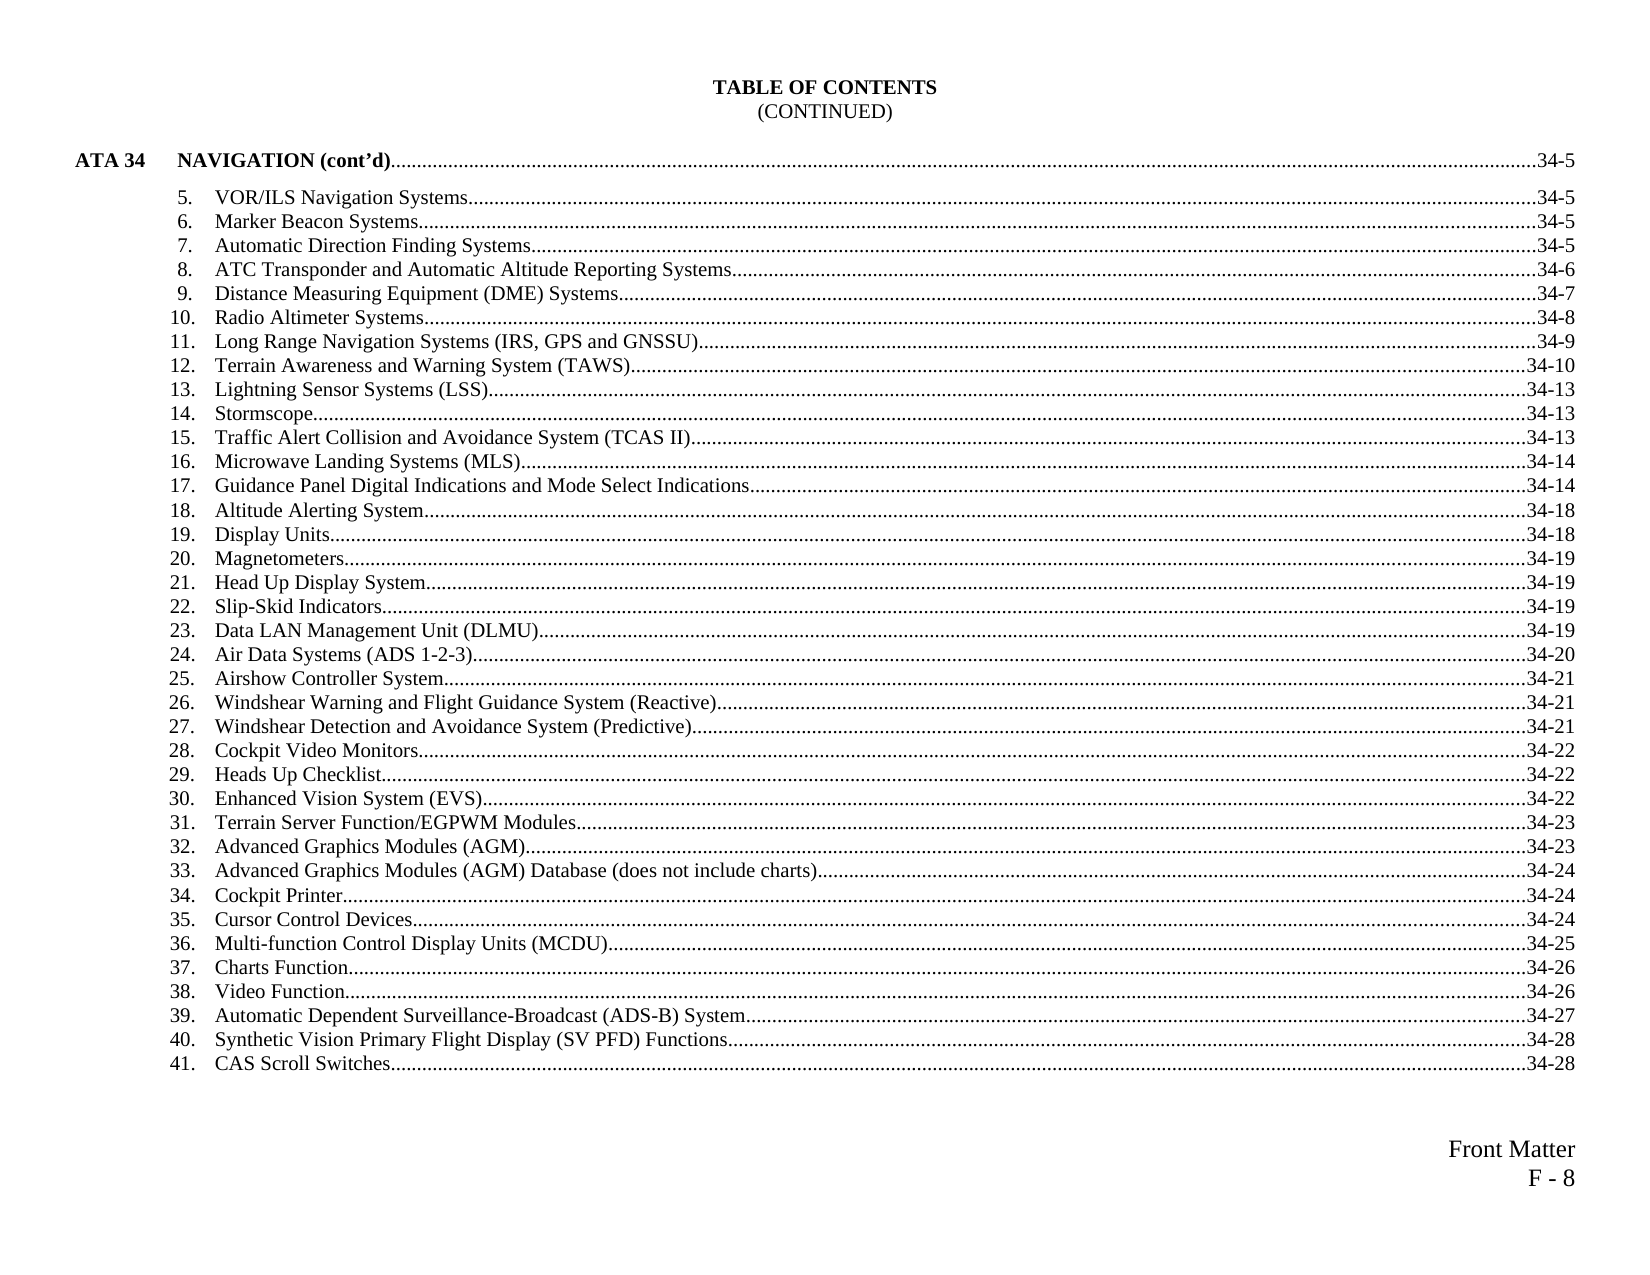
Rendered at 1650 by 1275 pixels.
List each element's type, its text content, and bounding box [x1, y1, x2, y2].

text 30. Enhanced Vision System (EVS) 34-22 [169, 786, 1575, 810]
text 16. Microwave Landing Systems (MLS) 34-14 [169, 449, 1575, 473]
text 41. CAS Scroll Switches 34-28 [169, 1051, 1575, 1075]
text 17. Guidance Panel Digital Indications and Mode Select Indications 34-14 [169, 473, 1575, 497]
text 27. Windshear Detection and Avoidance System (Predictive) 34-21 [169, 714, 1575, 738]
text 34. Cockpit Printer 34-24 [169, 882, 1575, 907]
text 6. Marker Beacon Systems 34-5 [177, 209, 1575, 233]
text 37. Charts Function 34-26 [169, 955, 1575, 979]
text 13. Lightning Sensor Systems (LSS) 34-13 [169, 377, 1575, 401]
text 20. Magnetometers 34-19 [169, 546, 1575, 570]
text 22. Slip-Skid Indicators 34-19 [169, 594, 1575, 618]
text 12. Terrain Awareness and Warning System (TAWS) 34-10 [169, 353, 1575, 377]
text 14. Stormscope 34-13 [169, 401, 1575, 425]
text TABLE OF CONTENTS [75, 75, 1575, 99]
text 26. Windshear Warning and Flight Guidance System (Reactive) 34-21 [169, 690, 1575, 714]
text 21. Head Up Display System 34-19 [169, 570, 1575, 594]
text 40. Synthetic Vision Primary Flight Display (SV PFD) Functions 34-28 [169, 1027, 1575, 1051]
text 23. Data LAN Management Unit (DLMU) 34-19 [169, 618, 1575, 642]
text 36. Multi-function Control Display Units (MCDU) 34-25 [169, 931, 1575, 955]
text 7. Automatic Direction Finding Systems 34-5 [177, 233, 1575, 257]
text 35. Cursor Control Devices 34-24 [169, 907, 1575, 931]
text 38. Video Function 34-26 [169, 979, 1575, 1003]
text 11. Long Range Navigation Systems (IRS, GPS and GNSSU) 34-9 [169, 329, 1575, 353]
text 19. Display Units 34-18 [169, 522, 1575, 546]
text 29. Heads Up Checklist 34-22 [169, 762, 1575, 786]
text 8. ATC Transponder and Automatic Altitude Reporting Systems 34-6 [177, 257, 1575, 281]
text 5. VOR/ILS Navigation Systems 34-5 [177, 185, 1575, 209]
text 28. Cockpit Video Monitors 34-22 [169, 738, 1575, 762]
text 10. Radio Altimeter Systems 34-8 [169, 305, 1575, 329]
text 25. Airshow Controller System 34-21 [169, 666, 1575, 690]
text 15. Traffic Alert Collision and Avoidance System (TCAS II) 34-13 [169, 425, 1575, 449]
text 9. Distance Measuring Equipment (DME) Systems 34-7 [177, 281, 1575, 305]
text (CONTINUED) [75, 99, 1575, 123]
text 33. Advanced Graphics Modules (AGM) Database (does not include charts) 34-24 [169, 858, 1575, 882]
text 32. Advanced Graphics Modules (AGM) 34-23 [169, 834, 1575, 858]
text 18. Altitude Alerting System 34-18 [169, 497, 1575, 522]
text 24. Air Data Systems (ADS 1-2-3) 34-20 [169, 642, 1575, 666]
text 39. Automatic Dependent Surveillance-Broadcast (ADS-B) System 34-27 [169, 1003, 1575, 1027]
text 31. Terrain Server Function/EGPWM Modules 34-23 [169, 810, 1575, 834]
text ATA 34 NAVIGATION (cont’d) 34-5 [75, 148, 1575, 172]
